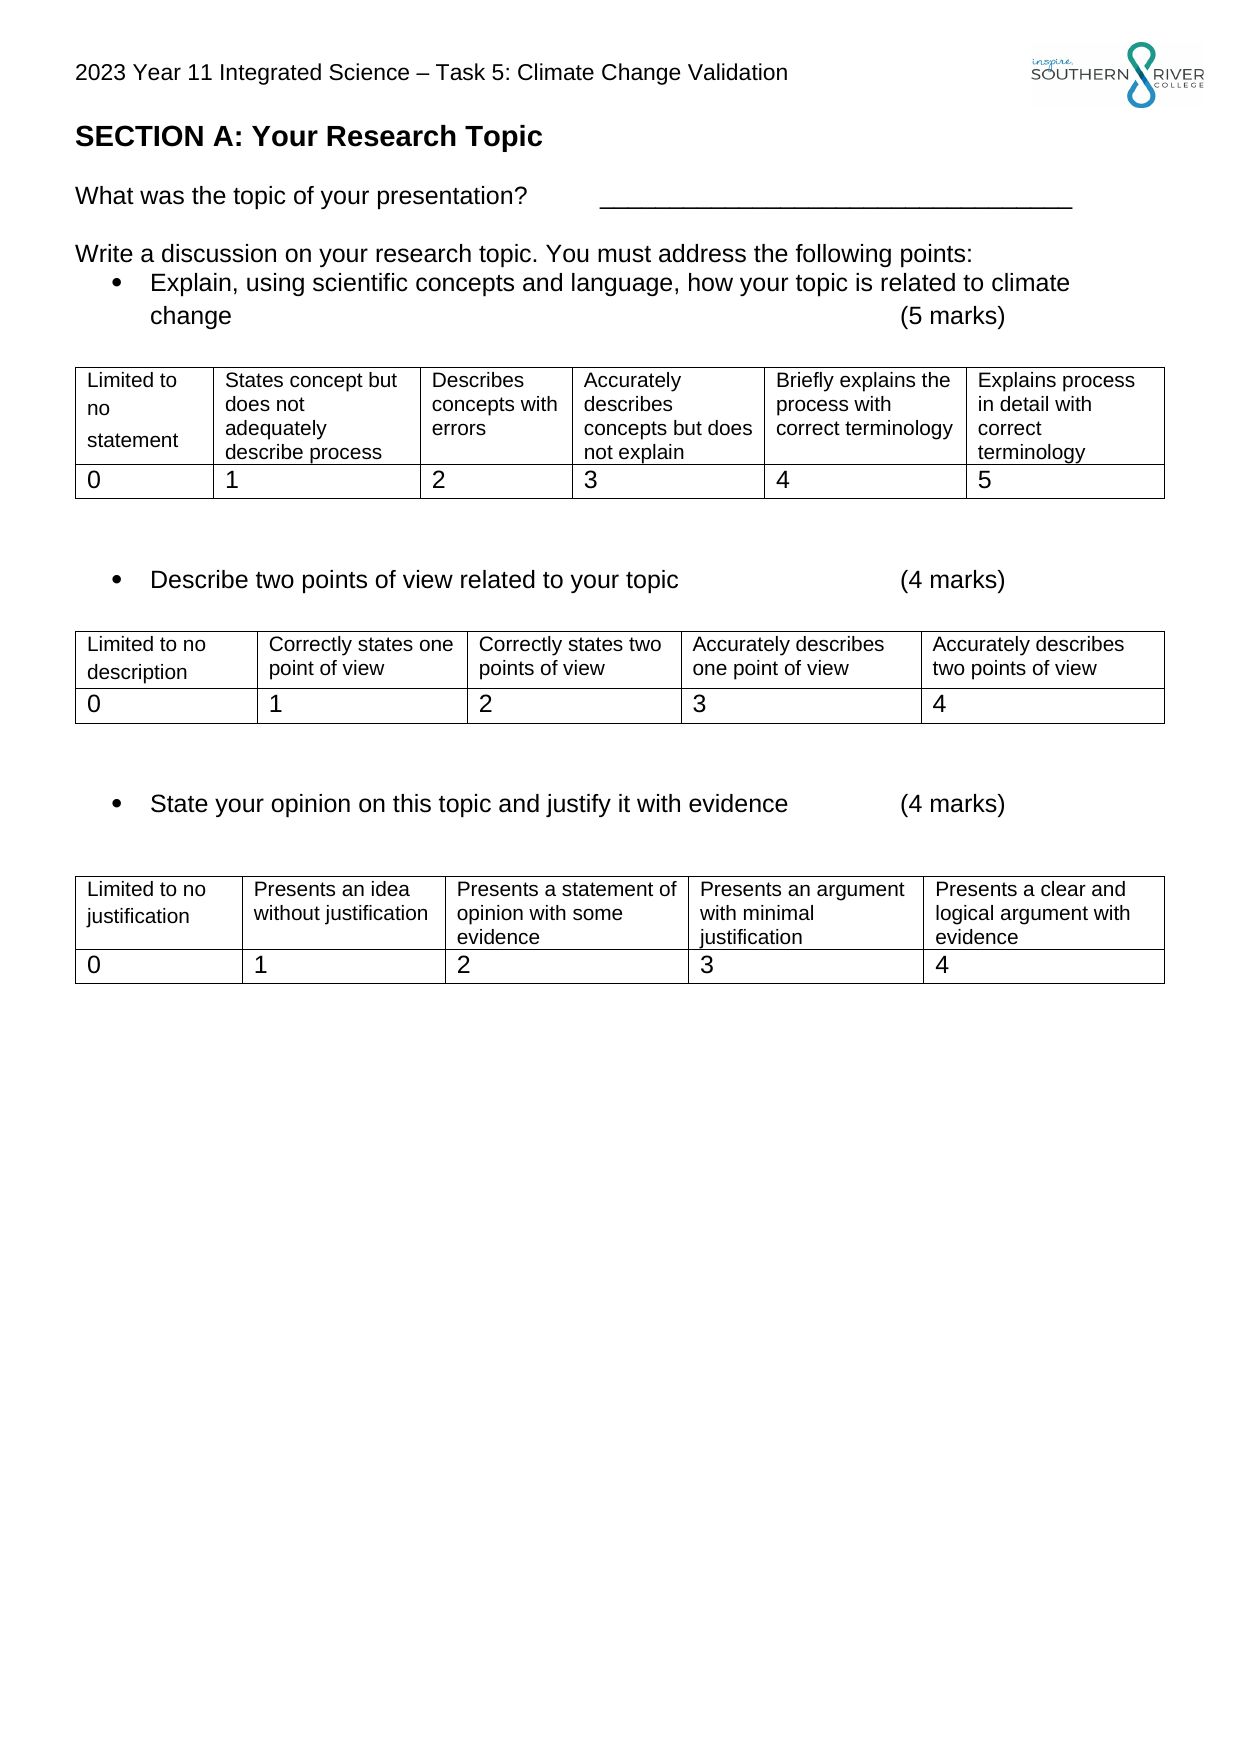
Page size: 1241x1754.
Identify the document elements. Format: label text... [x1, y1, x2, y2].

table_cell 2 [446, 950, 688, 983]
table_header Accurately describes two points of view [922, 632, 1164, 688]
list Explain, using scientific concepts and language, how your topic is related to climate change (5 marks) [112, 268, 1084, 329]
table_header States concept but does not adequately describe process [214, 368, 420, 464]
table_cell 0 [76, 950, 242, 983]
table_cell 3 [682, 689, 921, 722]
list State your opinion on this topic and justify it with evidence (4 marks) [112, 789, 1084, 818]
table_cell 3 [573, 465, 764, 498]
table_header Describes concepts with errors [421, 368, 572, 464]
table_cell 1 [258, 689, 467, 722]
table_header Correctly states two points of view [468, 632, 681, 688]
table_header Limited to no justification [76, 877, 242, 949]
table_cell 4 [765, 465, 966, 498]
table_header Presents an argument with minimal justification [689, 877, 923, 949]
text SECTION A: Your Research Topic [75, 119, 1084, 153]
table_header Presents an idea without justification [243, 877, 445, 949]
table_cell 3 [689, 950, 923, 983]
table_cell 2 [468, 689, 681, 722]
table_cell 2 [421, 465, 572, 498]
table_cell 5 [967, 465, 1164, 498]
text What was the topic of your presentation? __________________________________ [75, 181, 1084, 210]
list Describe two points of view related to your topic (4 marks) [112, 565, 1084, 594]
table_header Presents a clear and logical argument with evidence [924, 877, 1164, 949]
table_cell 0 [76, 465, 213, 498]
table_cell 0 [76, 689, 257, 722]
table_header Briefly explains the process with correct terminology [765, 368, 966, 464]
table_header Limited to no statement [76, 368, 213, 464]
table_header Explains process in detail with correct terminology [967, 368, 1164, 464]
picture [1031, 42, 1204, 108]
table_header Presents a statement of opinion with some evidence [446, 877, 688, 949]
table_header Accurately describes concepts but does not explain [573, 368, 764, 464]
text Write a discussion on your research topic. You must address the following points: [75, 239, 1084, 268]
table_cell 4 [922, 689, 1164, 722]
table_cell 1 [243, 950, 445, 983]
table_cell 1 [214, 465, 420, 498]
table_cell 4 [924, 950, 1164, 983]
table_header Correctly states one point of view [258, 632, 467, 688]
table_header Accurately describes one point of view [682, 632, 921, 688]
table_header Limited to no description [76, 632, 257, 688]
